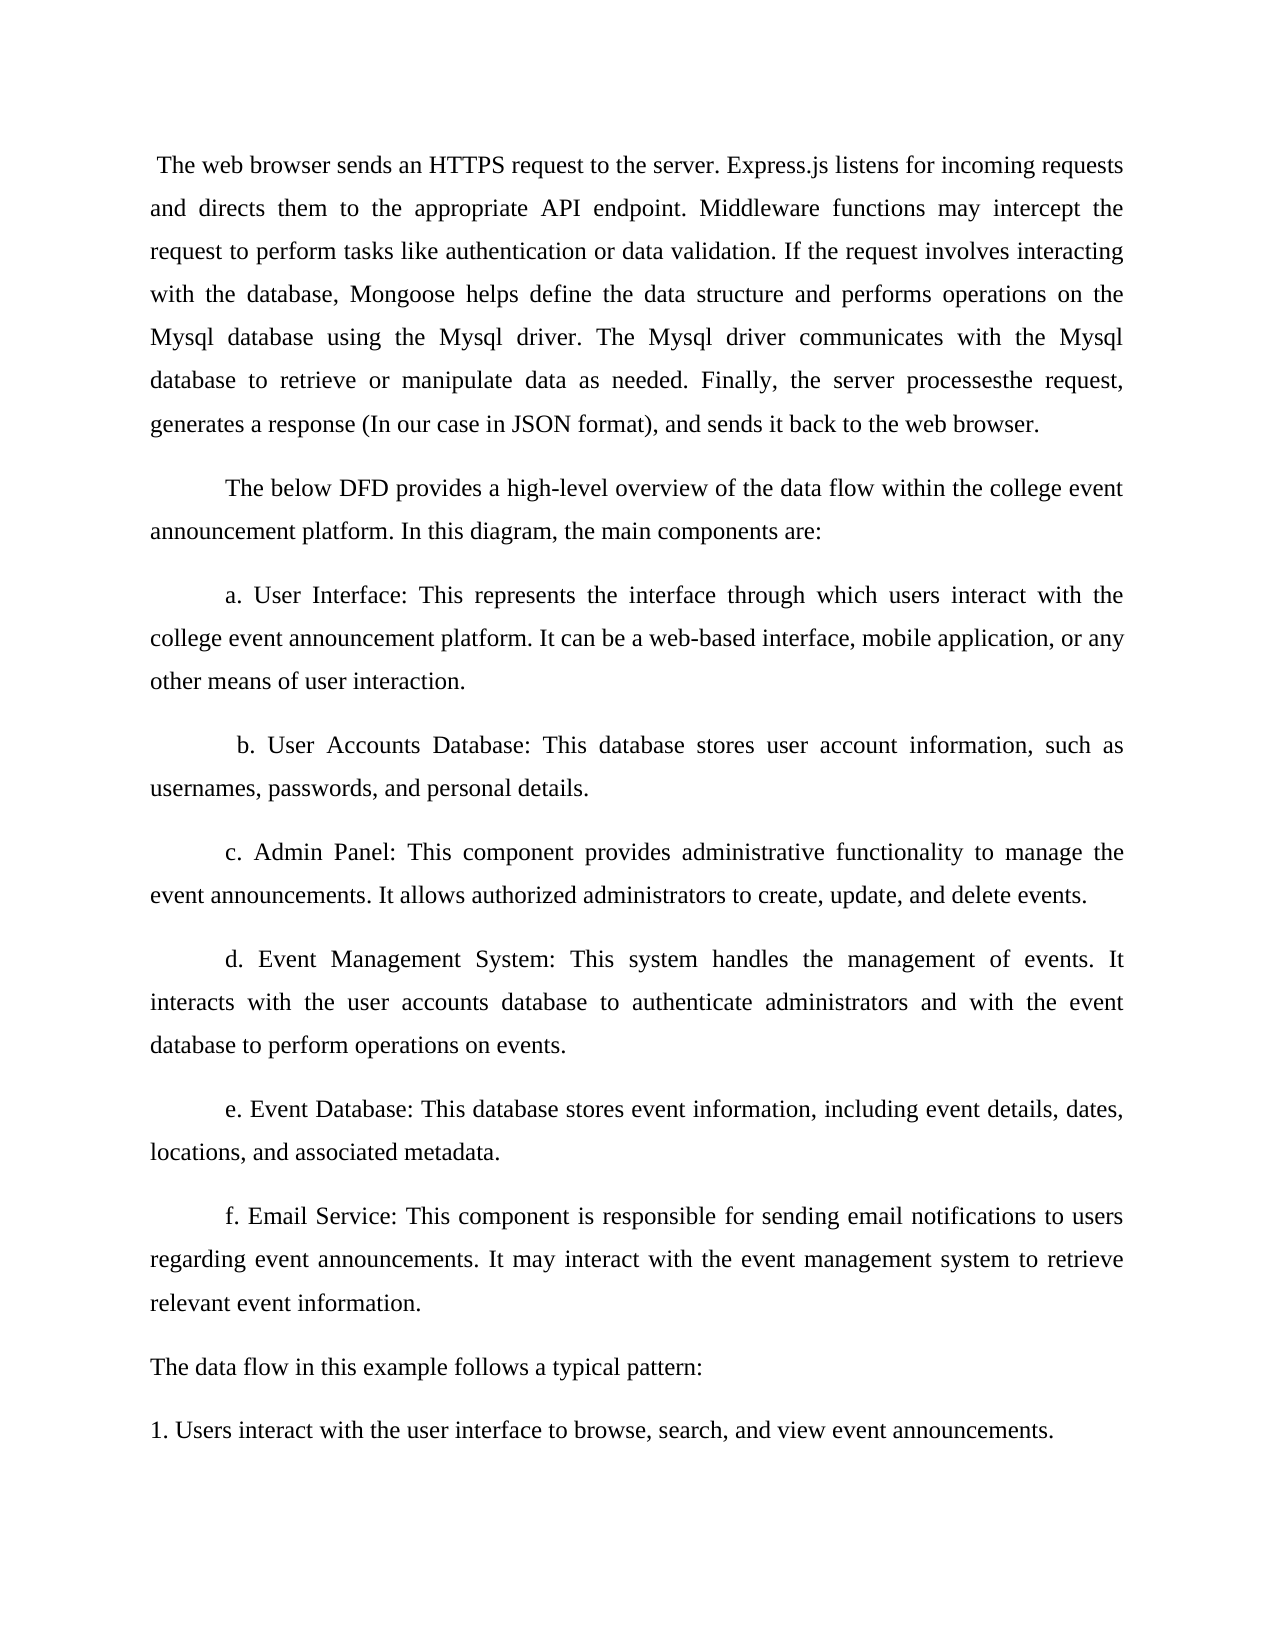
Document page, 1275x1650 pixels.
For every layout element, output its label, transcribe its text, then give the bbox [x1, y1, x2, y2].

text d. Event Management System: This system handles the management of events. It interacts with the user accounts database to authenticate administrators and with the event database to perform operations on events. [150, 944, 1125, 1059]
text b. User Accounts Database: This database stores user account information, such as usernames, passwords, and personal details. [150, 730, 1125, 802]
text f. Email Service: This component is responsible for sending email notifications to users regarding event announcements. It may interact with the event management system to retrieve relevant event information. [150, 1201, 1125, 1316]
text a. User Interface: This represents the interface through which users interact with the college event announcement platform. It can be a web-based interface, mobile application, or any other means of user interaction. [150, 580, 1125, 695]
text 1. Users interact with the user interface to browse, search, and view event announcements. [150, 1416, 1125, 1444]
text The web browser sends an HTTPS request to the server. Express.js listens for incoming requests and directs them to the appropriate API endpoint. Middleware functions may intercept the request to perform tasks like authentication or data validation. If the request involves interacting with the database, Mongoose helps define the data structure and performs operations on the Mysql database using the Mysql driver. The Mysql driver communicates with the Mysql database to retrieve or manipulate data as needed. Finally, the server processesthe request, generates a response (In our case in JSON format), and sends it back to the web browser. [150, 150, 1125, 437]
text c. Admin Panel: This component provides administrative functionality to manage the event announcements. It allows authorized administrators to create, update, and delete events. [150, 837, 1125, 909]
text e. Event Database: This database stores event information, including event details, dates, locations, and associated metadata. [150, 1094, 1125, 1166]
text The data flow in this example follows a typical pattern: [150, 1352, 1125, 1380]
text The below DFD provides a high-level overview of the data flow within the college event announcement platform. In this diagram, the main components are: [150, 473, 1125, 544]
